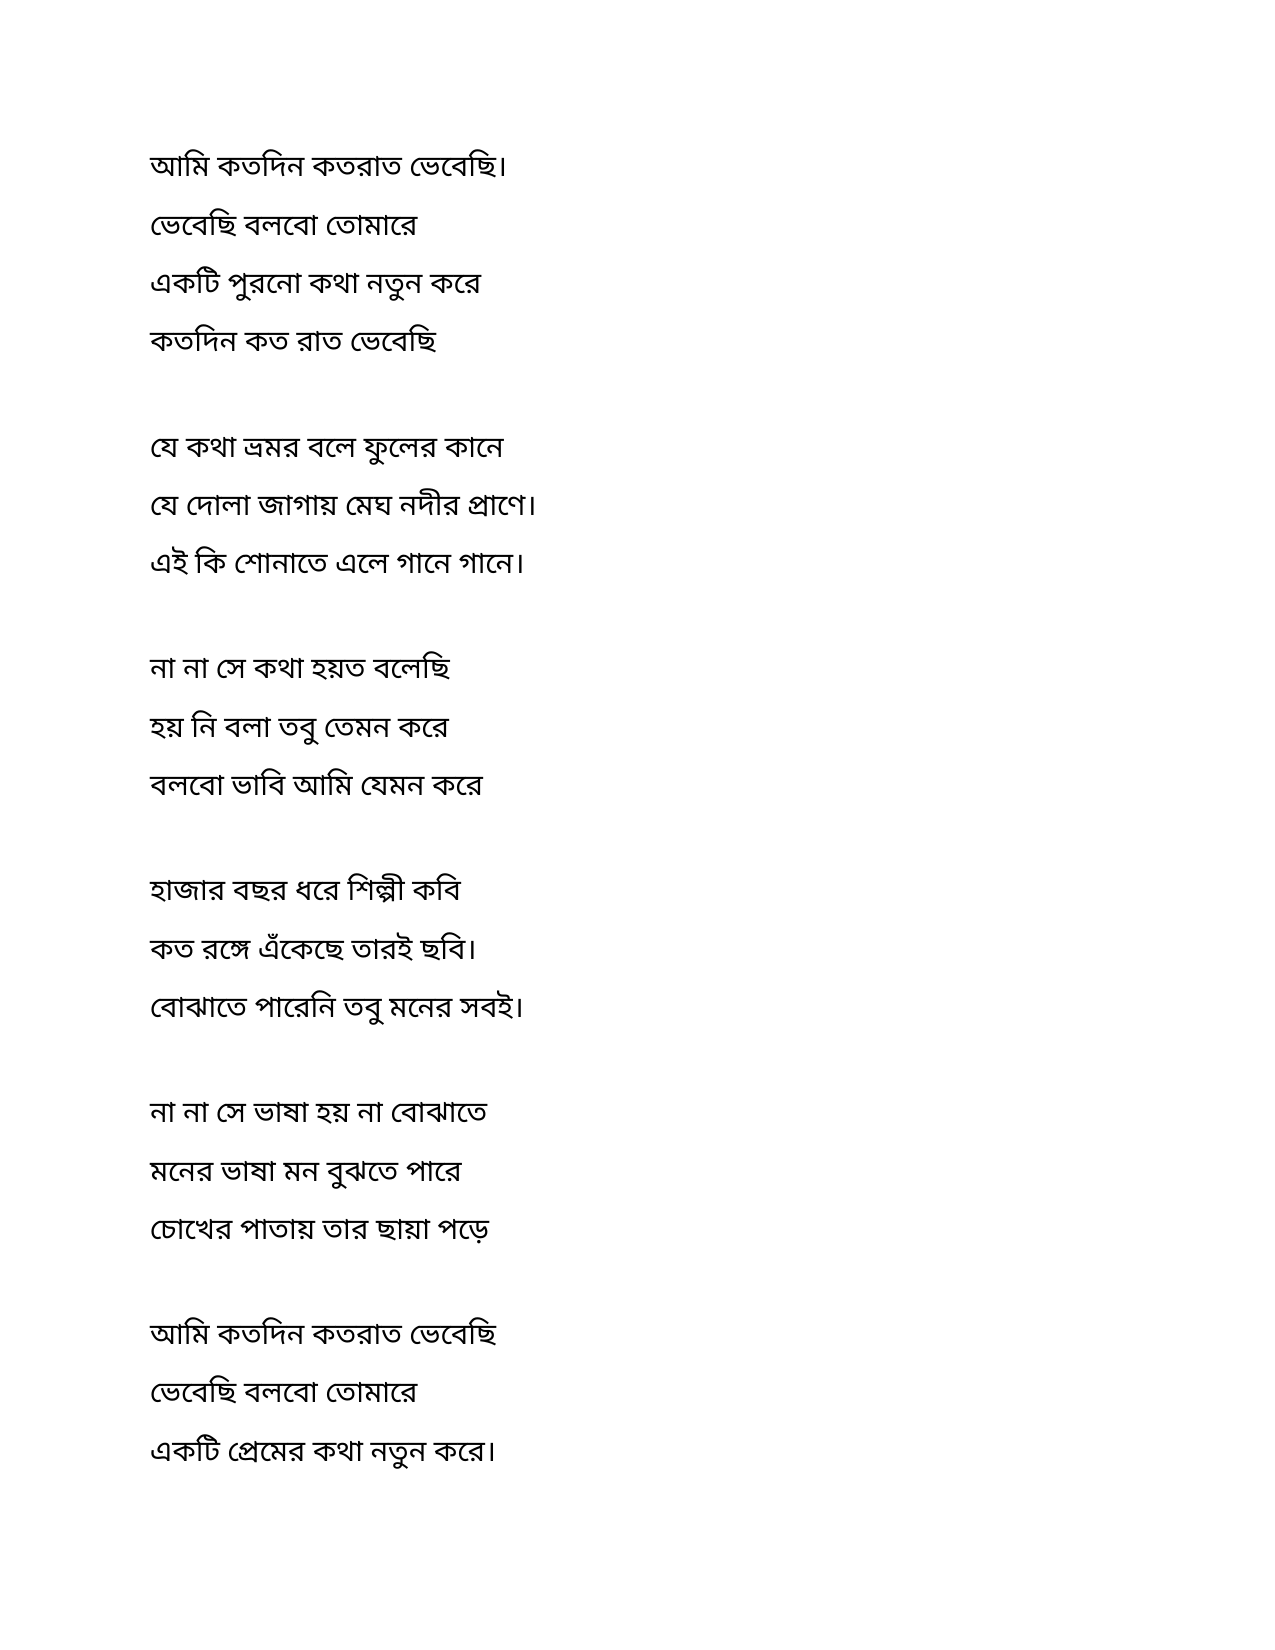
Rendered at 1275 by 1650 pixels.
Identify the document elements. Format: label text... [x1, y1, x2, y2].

text হয় নি বলা তবু তেমন করে [150, 710, 1125, 749]
text ভেবেছি বলবো তোমারে [150, 208, 1125, 247]
text না না সে কথা হয়ত বলেছি [150, 652, 1125, 691]
text এই কি শোনাতে এলে গানে গানে। [150, 547, 1125, 586]
text একটি পুরনো কথা নতুন করে [150, 267, 1125, 305]
text কতদিন কত রাত ভেবেছি [150, 325, 1125, 364]
text চোখের পাতায় তার ছায়া পড়ে [150, 1212, 1125, 1251]
text বলবো ভাবি আমি যেমন করে [150, 769, 1125, 807]
text আমি কতদিন কতরাত ভেবেছি। [150, 150, 1125, 189]
text যে কথা ভ্রমর বলে ফুলের কানে [150, 430, 1125, 469]
text কত রঙ্গে এঁকেছে তারই ছবি। [150, 932, 1125, 971]
text একটি প্রেমের কথা নতুন করে। [150, 1434, 1125, 1473]
text মনের ভাষা মন বুঝতে পারে [150, 1154, 1125, 1193]
text ভেবেছি বলবো তোমারে [150, 1376, 1125, 1415]
text হাজার বছর ধরে শিল্পী কবি [150, 874, 1125, 913]
text বোঝাতে পারেনি তবু মনের সবই। [150, 991, 1125, 1029]
text যে দোলা জাগায় মেঘ নদীর প্রাণে। [150, 488, 1125, 527]
text আমি কতদিন কতরাত ভেবেছি [150, 1318, 1125, 1356]
text না না সে ভাষা হয় না বোঝাতে [150, 1096, 1125, 1134]
